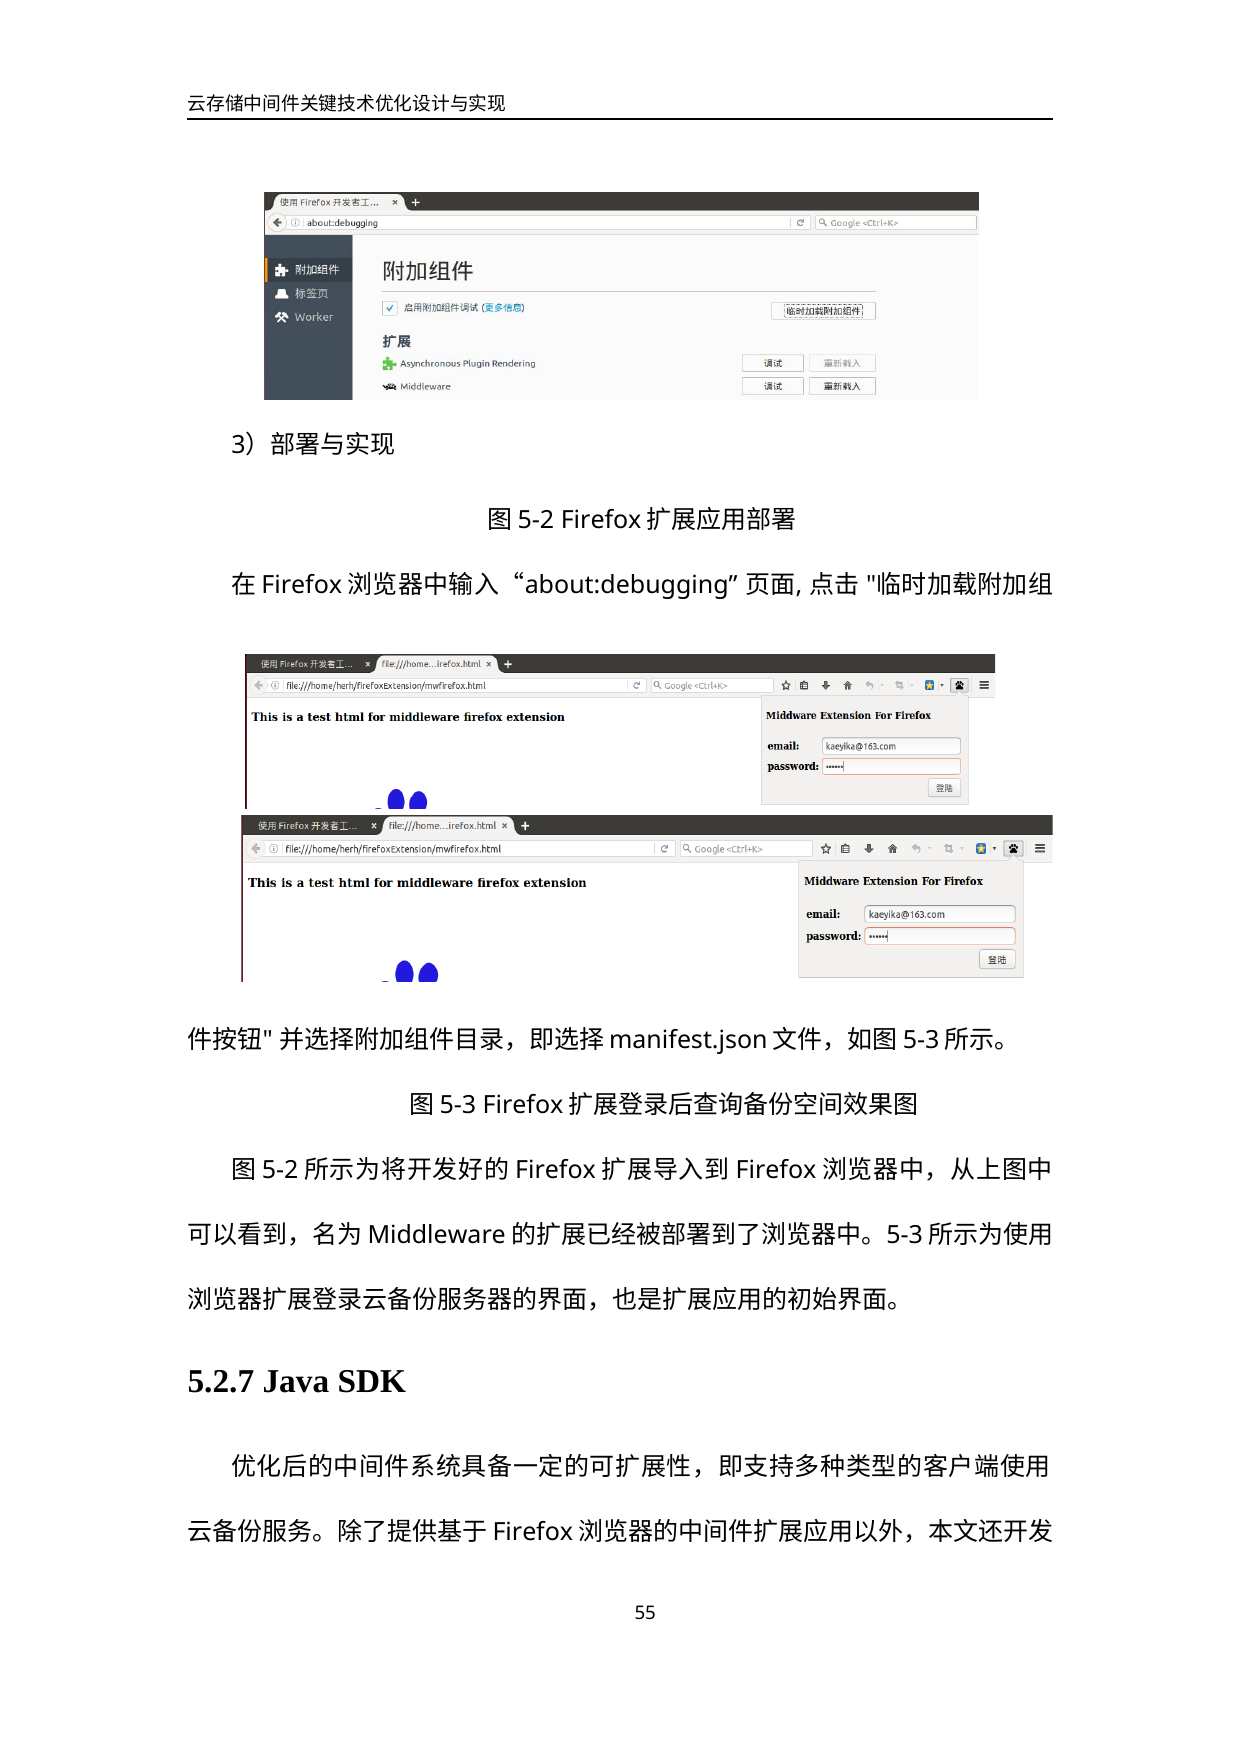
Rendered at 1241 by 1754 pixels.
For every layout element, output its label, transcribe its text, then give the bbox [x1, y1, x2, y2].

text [187, 1432, 1053, 1562]
subtitle 5.2.7 Java SDK [187, 1348, 1053, 1413]
picture [264, 192, 979, 400]
text 图5-2所示为将开发好的Firefox扩展导入到Firefox浏览器中，从上图中可以看到，名为Middleware的扩展已经被部署到了浏览器中。5-3所示为使用浏览器扩展登录云备份服务器的界面，也是扩展应用的初始界面。 [187, 1135, 1053, 1330]
text 图5-3 Firefox扩展登录后查询备份空间效果图 [231, 1070, 1053, 1135]
picture [241, 815, 1053, 982]
picture [245, 654, 995, 809]
text 图5-2 Firefox扩展应用部署 [231, 485, 1053, 550]
